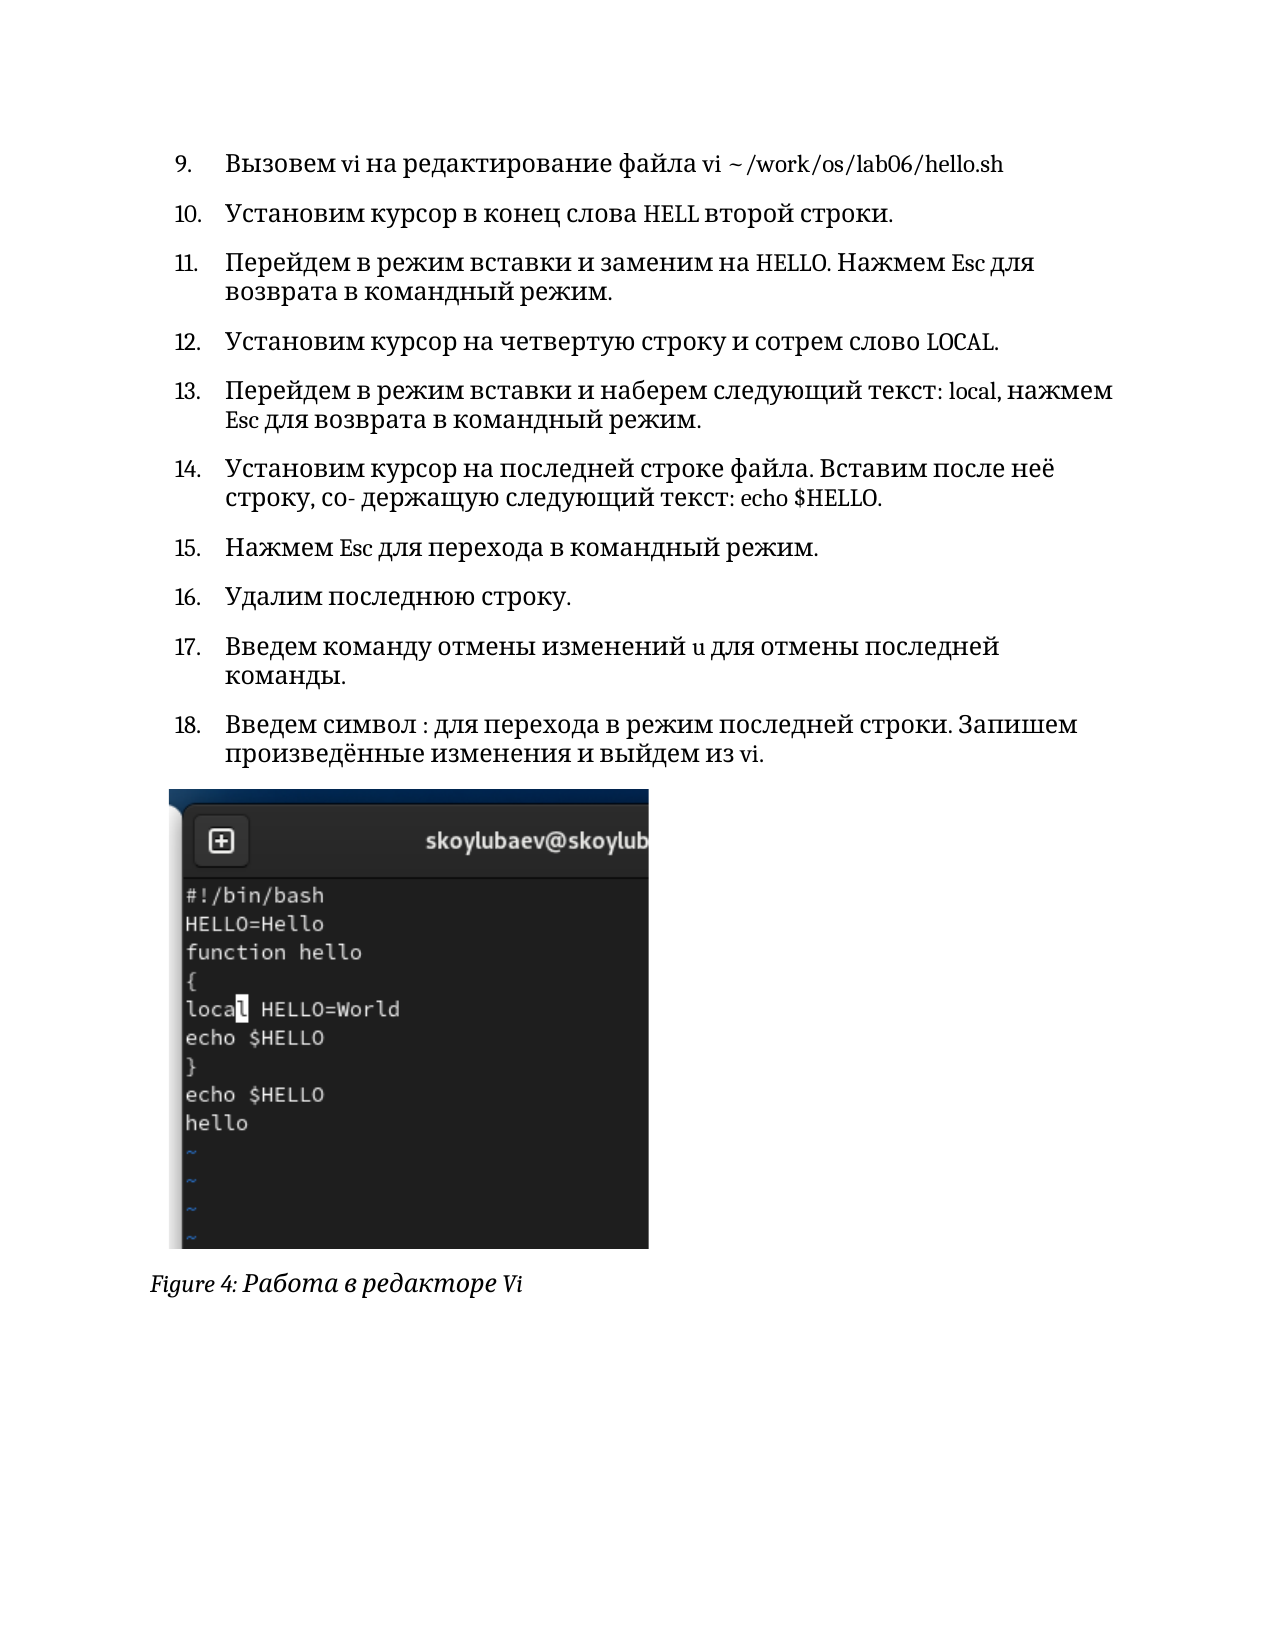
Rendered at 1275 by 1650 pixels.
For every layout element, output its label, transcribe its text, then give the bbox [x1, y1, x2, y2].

list Удалим последнюю строку. [175, 583, 1125, 612]
list Перейдем в режим вставки и заменим на HELLO. Нажмем Esc для возврата в командный режим. [175, 249, 1125, 307]
list Перейдем в режим вставки и наберем следующий текст: local, нажмем Esc для возврата в командный режим. [175, 377, 1125, 434]
list Вызовем vi на редактирование файла vi ~/work/os/lab06/hello.sh [175, 150, 1125, 179]
list Установим курсор на четвертую строку и сотрем слово LOCAL. [175, 327, 1125, 356]
list Введем символ : для перехода в режим последней строки. Запишем произведённые изменения и выйдем из vi. [175, 711, 1125, 769]
list Нажмем Esc для перехода в командный режим. [175, 534, 1125, 562]
text Figure 4: Работа в редакторе Vi [150, 1270, 1125, 1299]
list Введем команду отмены изменений u для отмены последней команды. [175, 633, 1125, 690]
list Установим курсор на последней строке файла. Вставим после неё строку, со- держащую следующий текст: echo $HELLO. [175, 455, 1125, 513]
list Установим курсор в конец слова HELL второй строки. [175, 199, 1125, 228]
picture [168, 789, 649, 1249]
